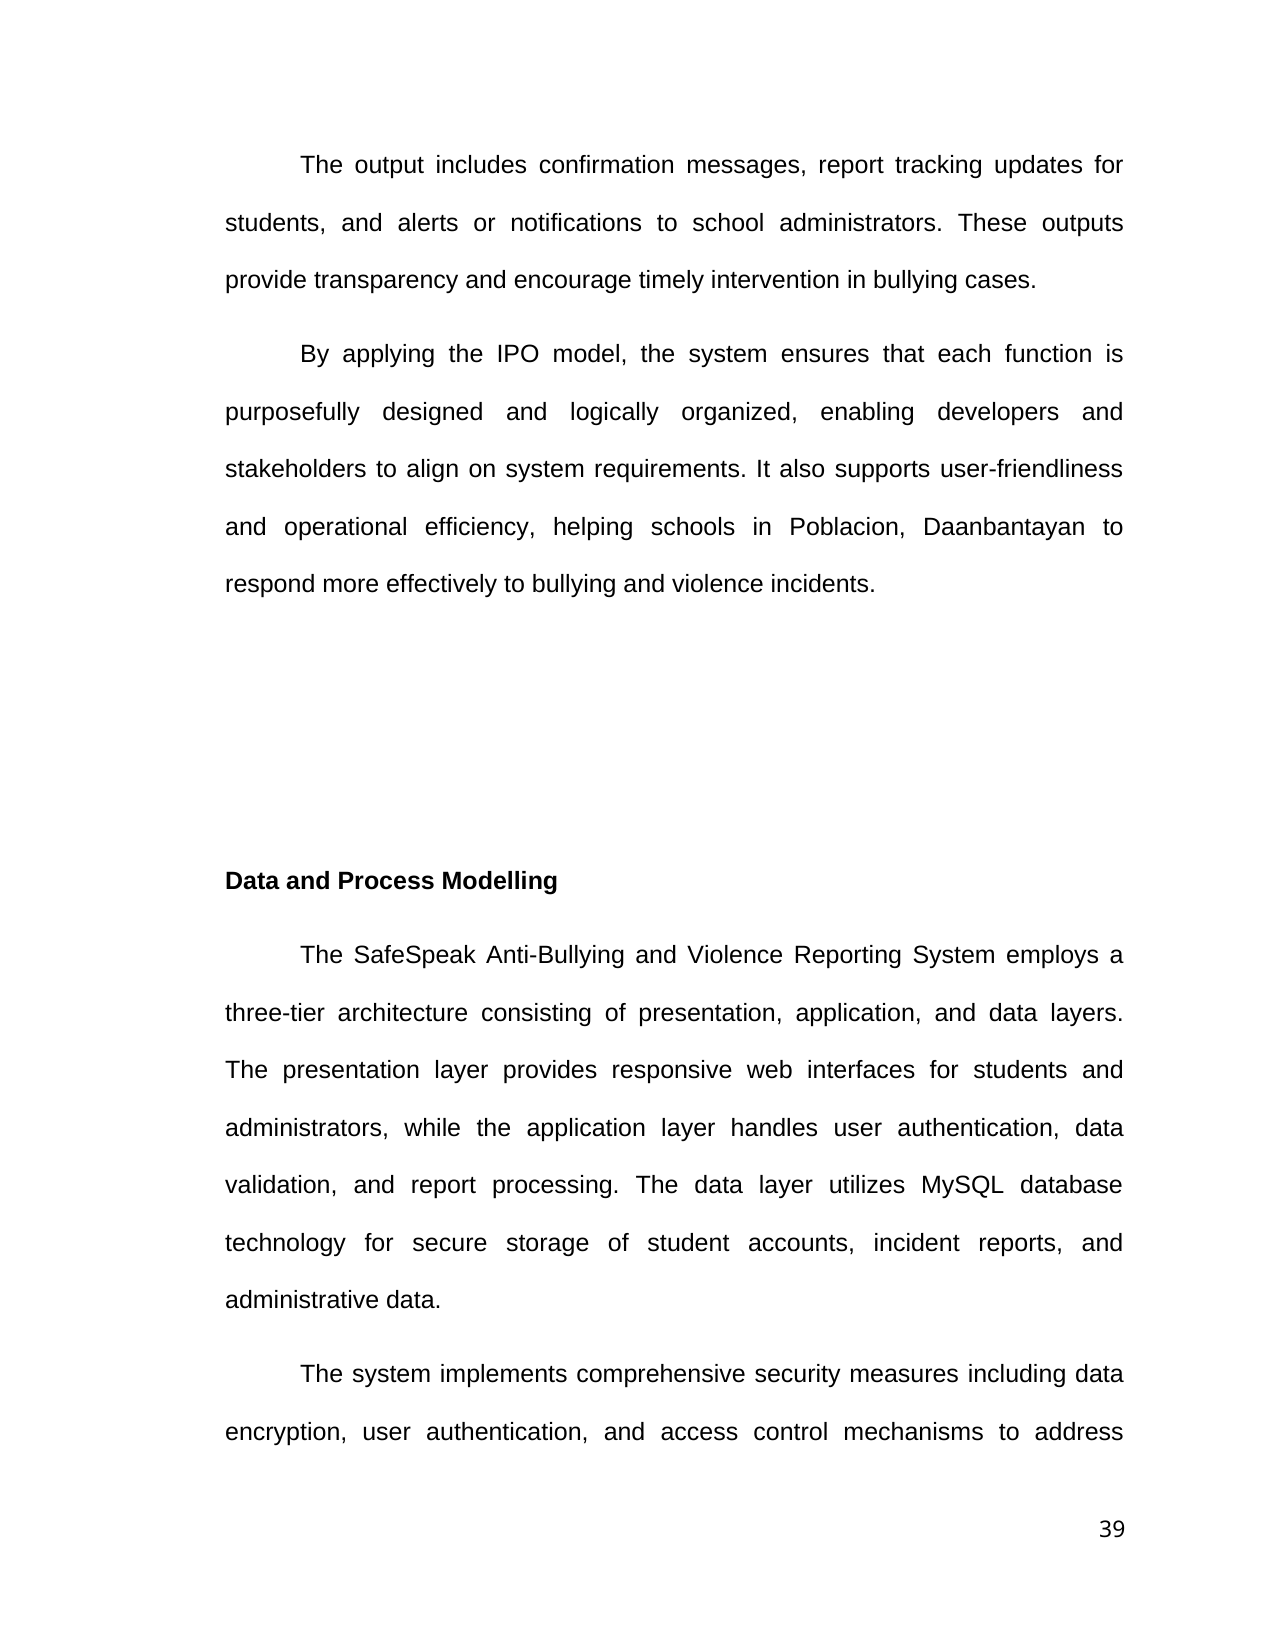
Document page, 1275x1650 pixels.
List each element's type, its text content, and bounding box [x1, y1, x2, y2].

text Data and Process Modelling [225, 866, 1125, 894]
text The SafeSpeak Anti-Bullying and Violence Reporting System employs a three-tier architecture consisting of presentation, application, and data layers. The presentation layer provides responsive web interfaces for students and administrators, while the application layer handles user authentication, data validation, and report processing. The data layer utilizes MySQL database technology for secure storage of student accounts, incident reports, and administrative data. [225, 940, 1125, 1314]
text By applying the IPO model, the system ensures that each function is purposefully designed and logically organized, enabling developers and stakeholders to align on system requirements. It also supports user-friendliness and operational efficiency, helping schools in Poblacion, Daanbantayan to respond more effectively to bullying and violence incidents. [225, 339, 1125, 598]
text The output includes confirmation messages, report tracking updates for students, and alerts or notifications to school administrators. These outputs provide transparency and encourage timely intervention in bullying cases. [225, 150, 1125, 294]
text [225, 1359, 1125, 1445]
